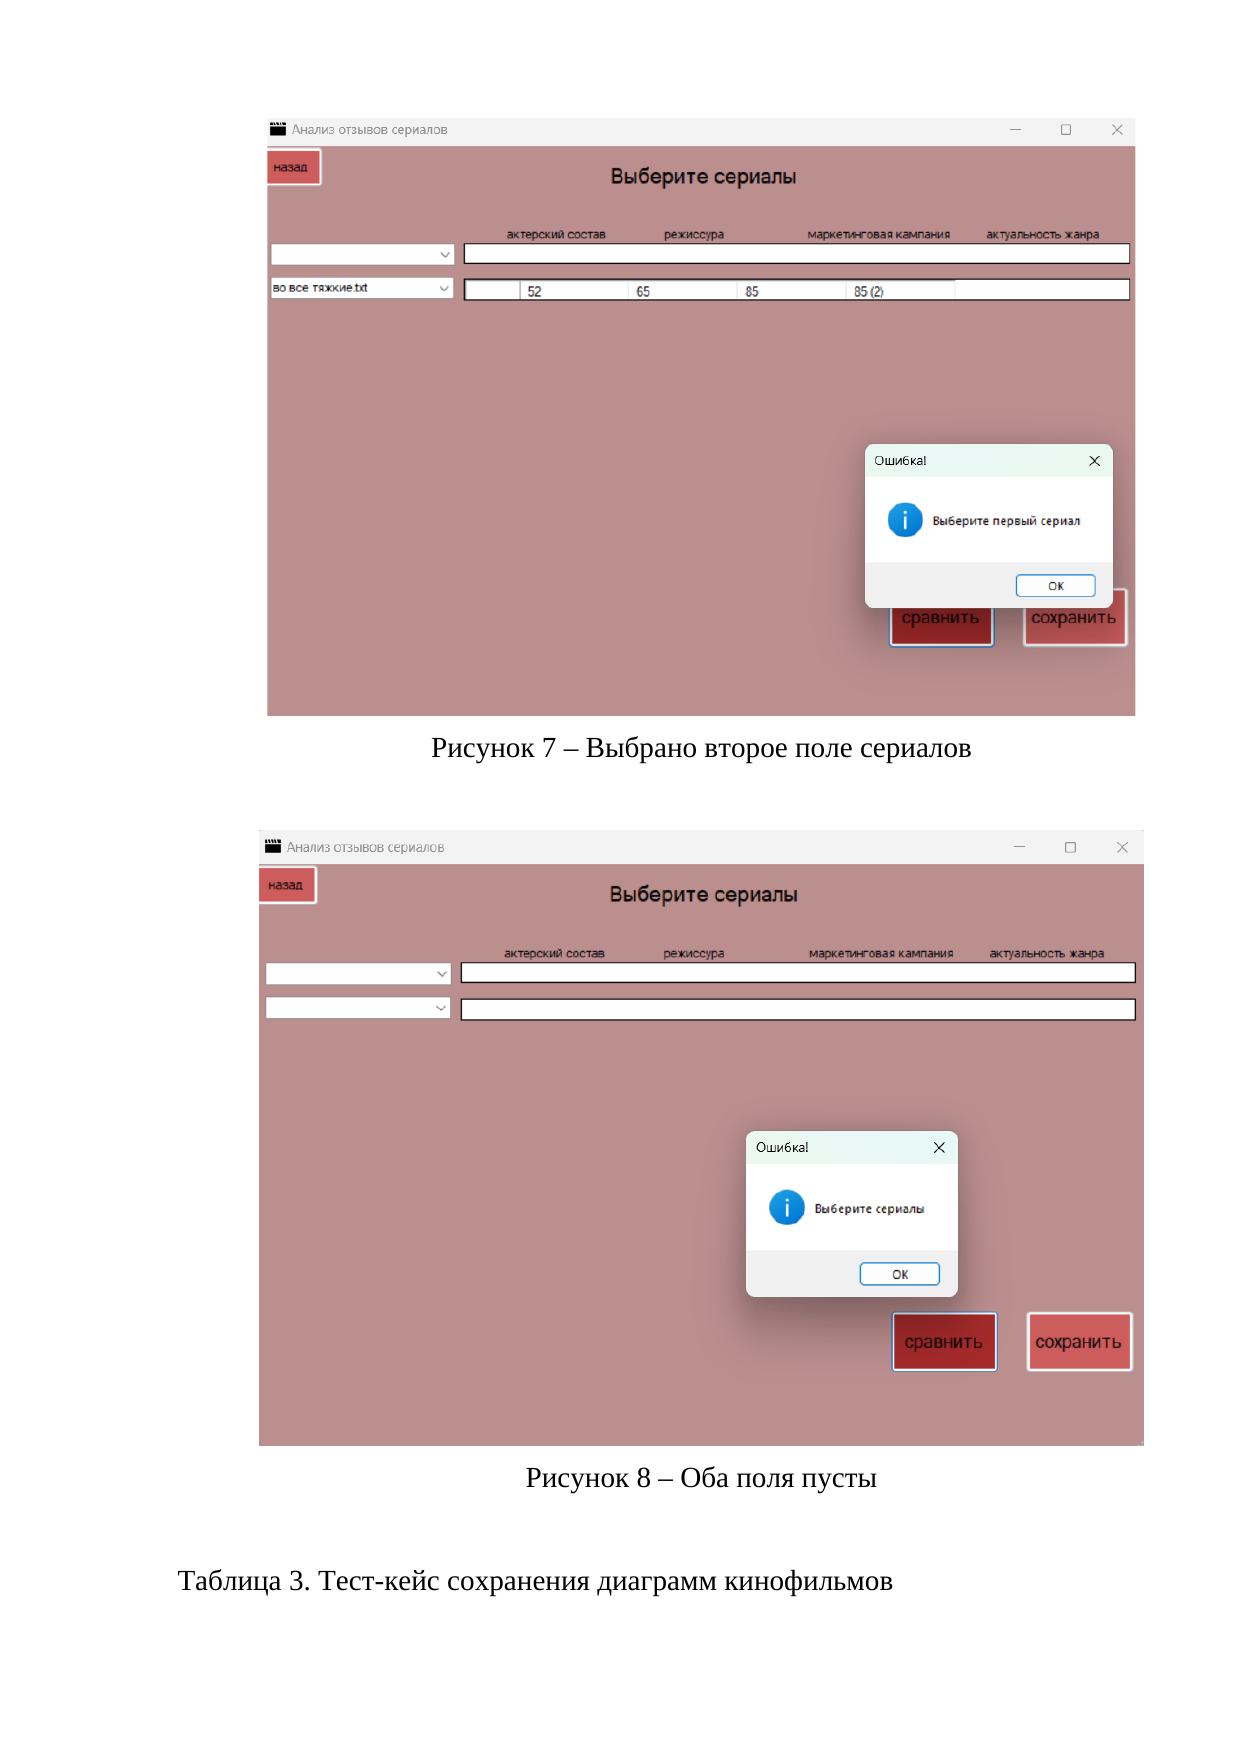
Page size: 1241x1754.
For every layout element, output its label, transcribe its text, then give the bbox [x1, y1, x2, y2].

text Рисунок 7 – Выбрано второе поле сериалов [177, 730, 1152, 763]
text Таблица 3. Тест-кейс сохранения диаграмм кинофильмов [177, 1563, 1152, 1597]
text Рисунок 8 – Оба поля пусты [177, 1460, 1152, 1493]
picture [259, 830, 1144, 1446]
picture [267, 118, 1136, 716]
